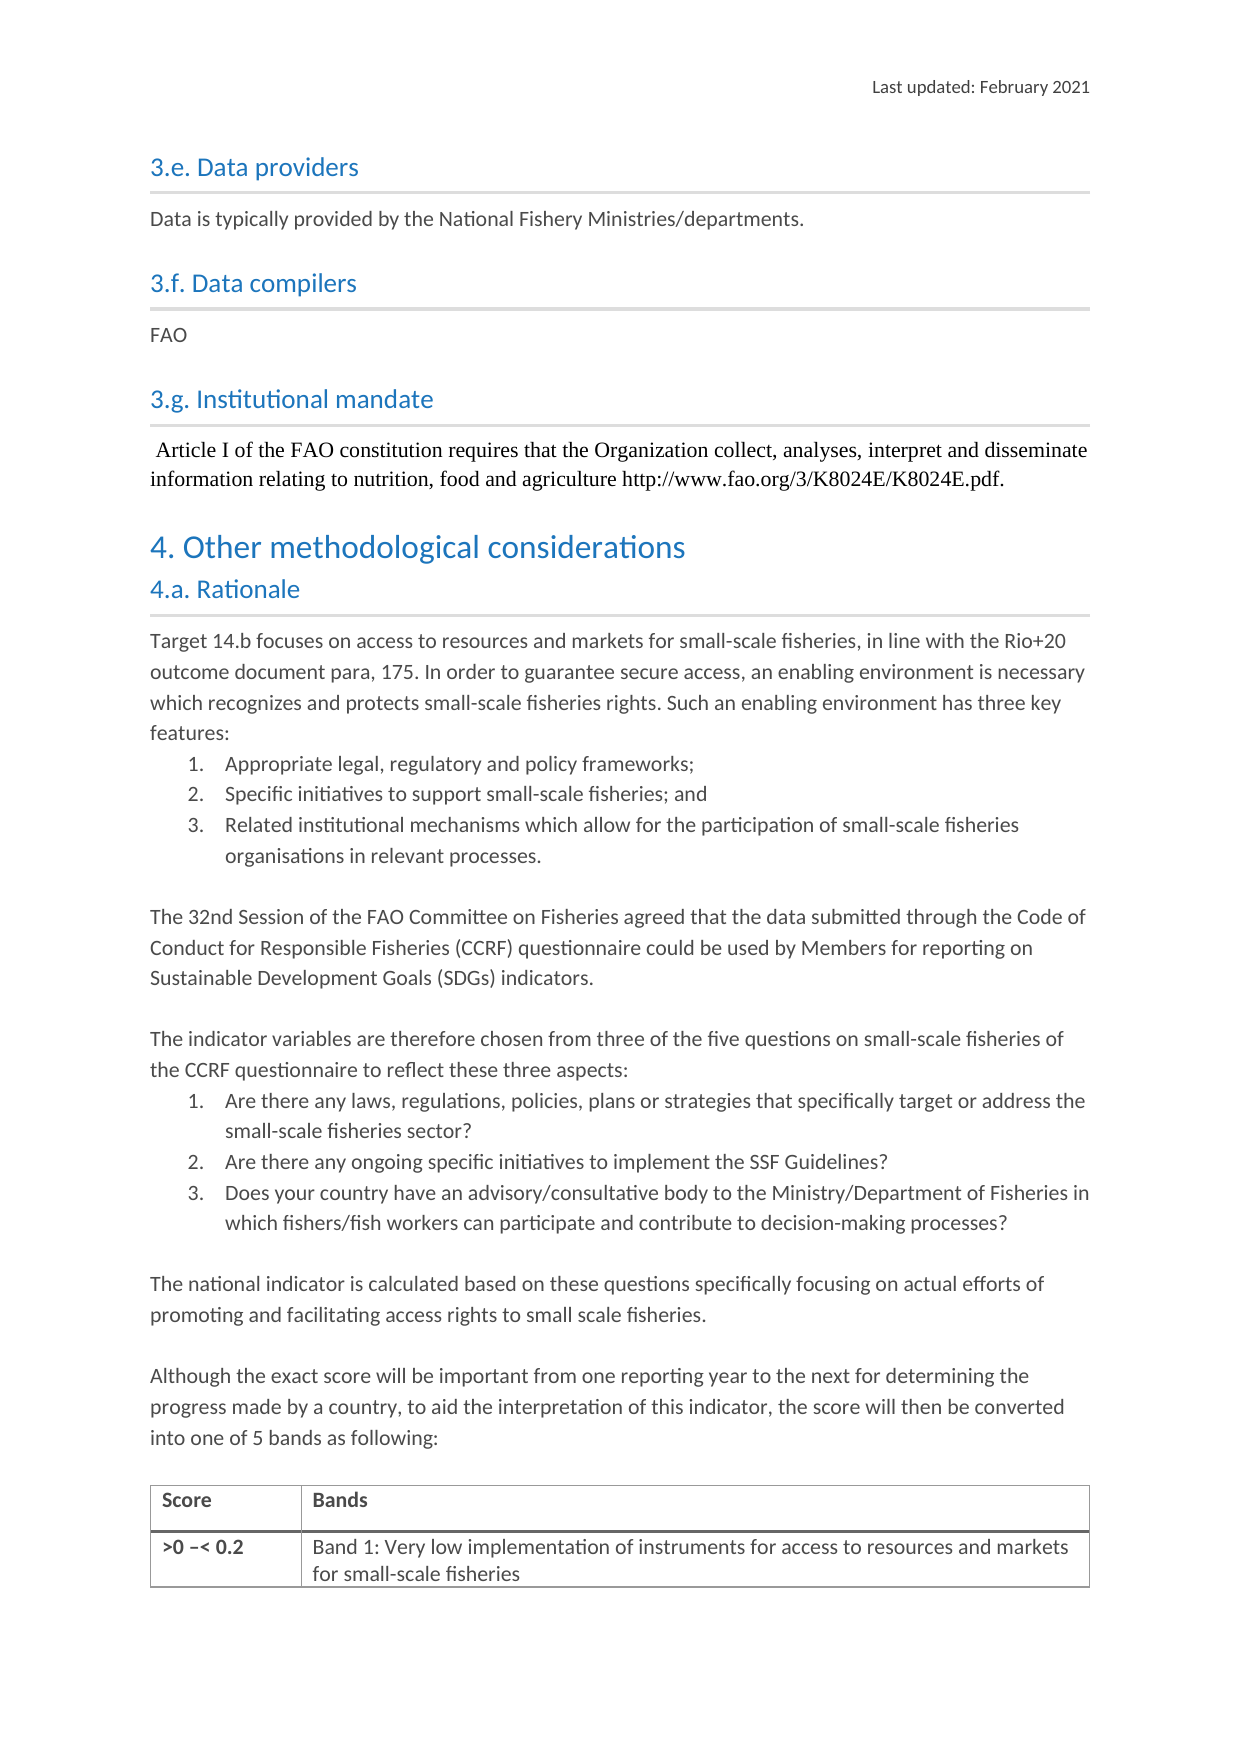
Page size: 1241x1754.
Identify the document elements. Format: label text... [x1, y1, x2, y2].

text 3.f. Data compilers [150, 266, 1090, 307]
text The indicator variables are therefore chosen from three of the five questions on small-scale fisheries of the CCRF questionnaire to reflect these three aspects: [150, 1026, 1090, 1083]
text The national indicator is calculated based on these questions specifically focusing on actual efforts of promoting and facilitating access rights to small scale fisheries. [150, 1271, 1090, 1328]
table_header Score [151, 1486, 301, 1530]
text Data is typically provided by the National Fishery Ministries/departments. [150, 205, 1090, 232]
list Are there any laws, regulations, policies, plans or strategies that specifically target or address the small-scale fisheries sector? [187, 1087, 1090, 1144]
table_cell >0 –< 0.2 [151, 1533, 301, 1586]
text The 32nd Session of the FAO Committee on Fisheries agreed that the data submitted through the Code of Conduct for Responsible Fisheries (CCRF) questionnaire could be used by Members for reporting on Sustainable Development Goals (SDGs) indicators. [150, 903, 1090, 991]
text Article I of the FAO constitution requires that the Organization collect, analyses, interpret and disseminate information relating to nutrition, food and agriculture http://www.fao.org/3/K8024E/K8024E.pdf. [150, 437, 1090, 491]
text Although the exact score will be important from one reporting year to the next for determining the progress made by a country, to aid the interpretation of this indicator, the score will then be converted into one of 5 bands as following: [150, 1362, 1090, 1450]
list Related institutional mechanisms which allow for the participation of small-scale fisheries organisations in relevant processes. [187, 811, 1090, 868]
text 4. Other methodological considerations [150, 526, 1090, 566]
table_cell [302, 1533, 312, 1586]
table_header Bands [302, 1486, 1089, 1530]
text FAO [150, 321, 1090, 348]
list Specific initiatives to support small-scale fisheries; and [187, 781, 1090, 807]
text 3.g. Institutional mandate [150, 382, 1090, 424]
text 4.a. Rationale [150, 572, 1090, 614]
text Target 14.b focuses on access to resources and markets for small-scale fisheries, in line with the Rio+20 outcome document para, 175. In order to guarantee secure access, an enabling environment is necessary which recognizes and protects small-scale fisheries rights. Such an enabling environment has three key features: [150, 627, 1090, 746]
list Appropriate legal, regulatory and policy frameworks; [187, 750, 1090, 777]
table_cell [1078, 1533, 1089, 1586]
list Are there any ongoing specific initiatives to implement the SSF Guidelines? [187, 1148, 1090, 1175]
text 3.e. Data providers [150, 150, 1090, 191]
list Does your country have an advisory/consultative body to the Ministry/Department of Fisheries in which fishers/fish workers can participate and contribute to decision-making processes? [187, 1179, 1090, 1236]
